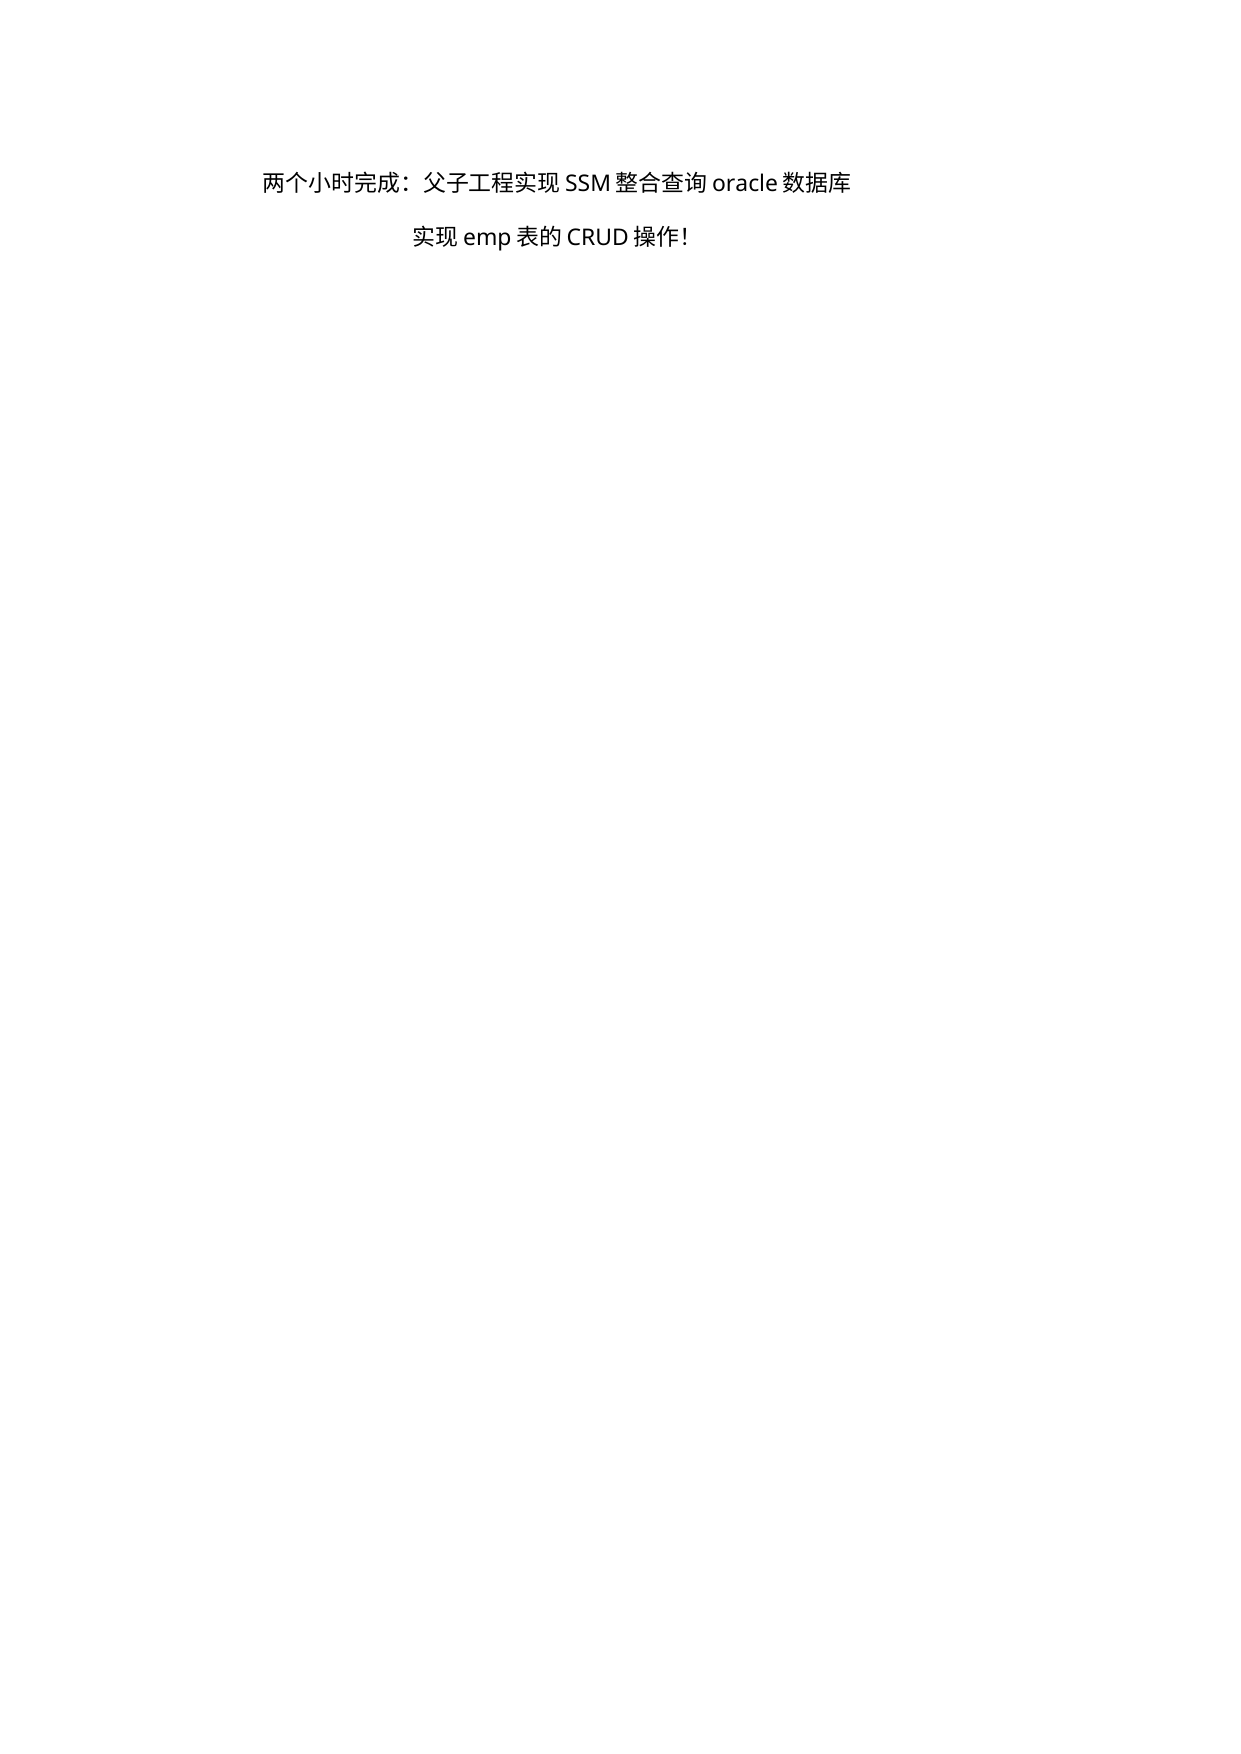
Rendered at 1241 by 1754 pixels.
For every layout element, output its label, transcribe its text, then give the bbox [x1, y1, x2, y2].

text 实现emp表的CRUD操作！ [187, 219, 1053, 252]
text 两个小时完成：父子工程实现SSM整合查询oracle数据库 [187, 164, 1053, 198]
